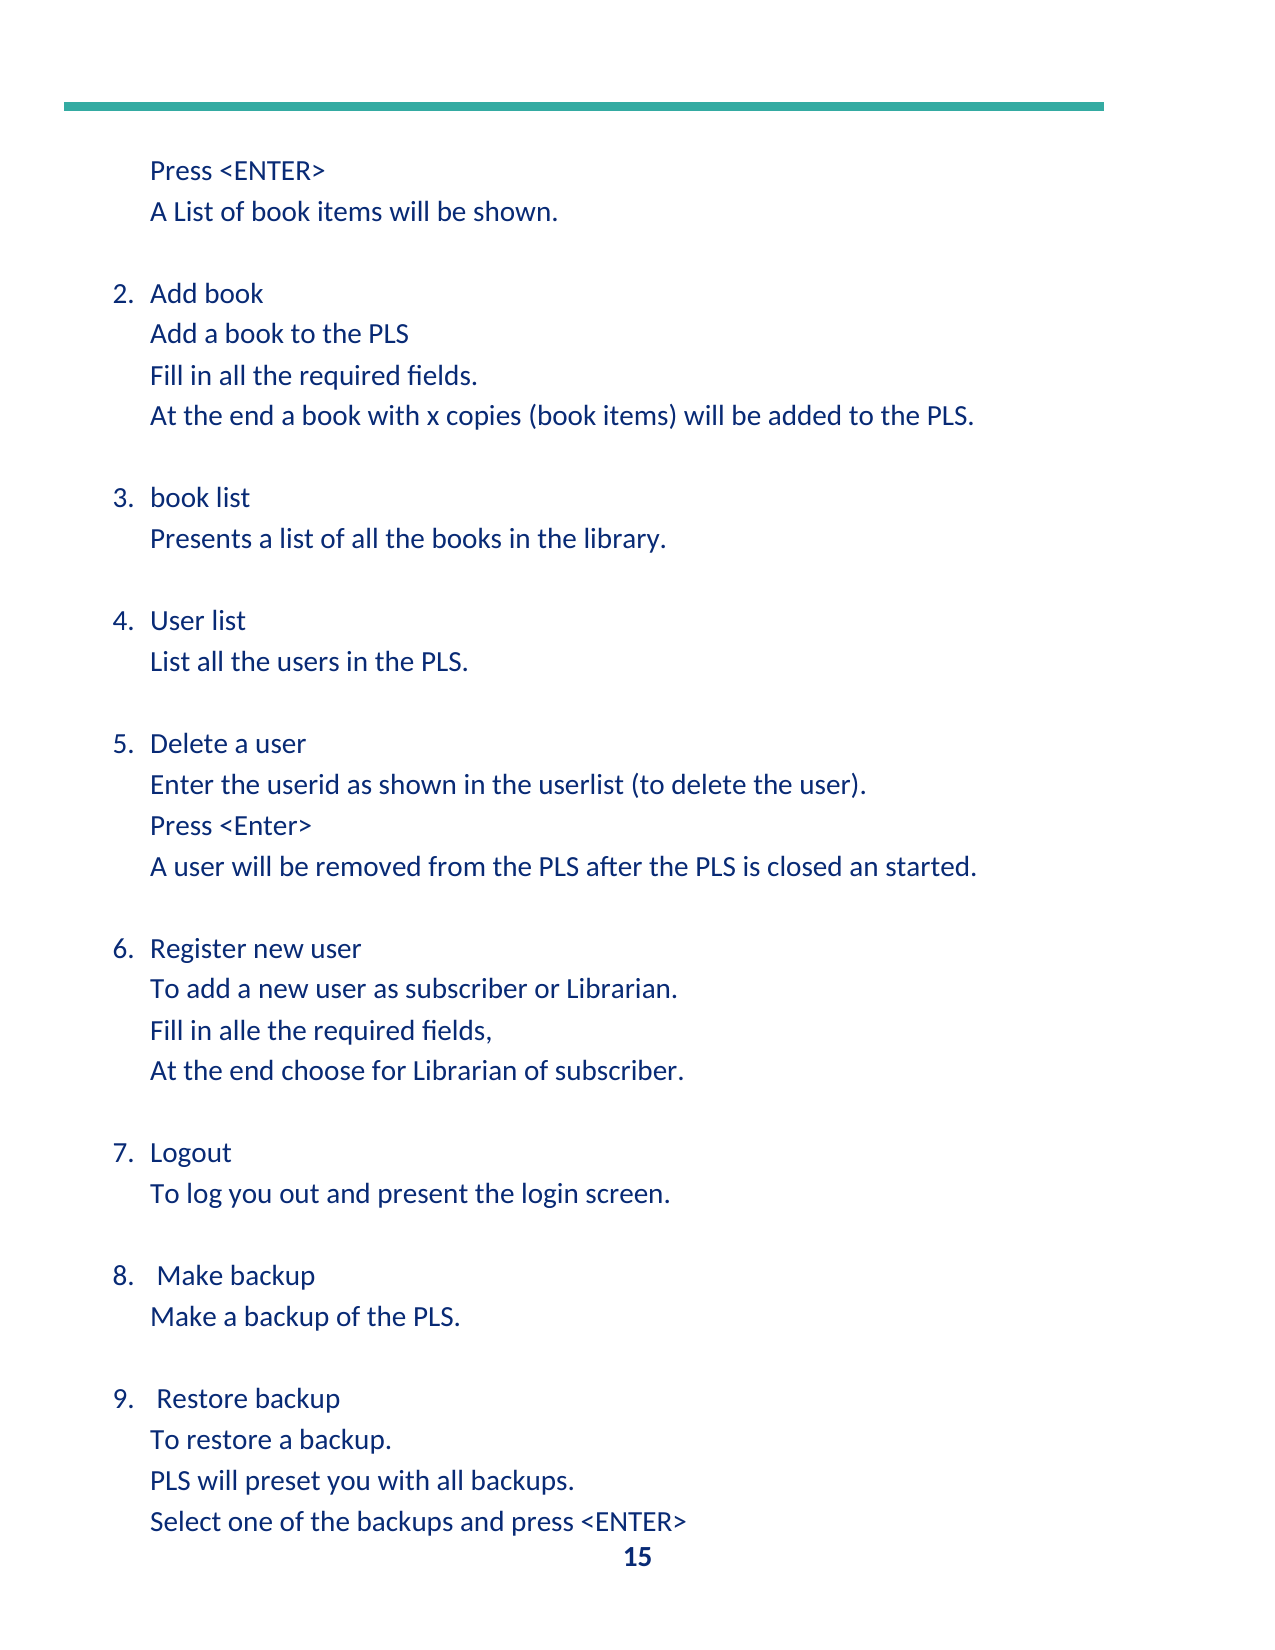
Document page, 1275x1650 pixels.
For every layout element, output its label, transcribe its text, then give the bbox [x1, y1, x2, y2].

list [112, 1380, 1200, 1538]
list Delete a user Enter the userid as shown in the userlist (to delete the user). Press <Enter> A user will be removed from the PLS after the PLS is closed an started. [112, 725, 1200, 924]
list Logout To log you out and present the login screen. [112, 1134, 1200, 1252]
list Register new user To add a new user as subscriber or Librarian. Fill in alle the required fields, At the end choose for Librarian of subscriber. [112, 930, 1200, 1129]
list Add book Add a book to the PLS Fill in all the required fields. At the end a book with x copies (book items) will be added to the PLS. [112, 275, 1200, 474]
list Make backup Make a backup of the PLS. [112, 1257, 1200, 1375]
list User list List all the users in the PLS. [112, 602, 1200, 720]
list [112, 152, 1200, 269]
list book list Presents a list of all the books in the library. [112, 479, 1200, 597]
